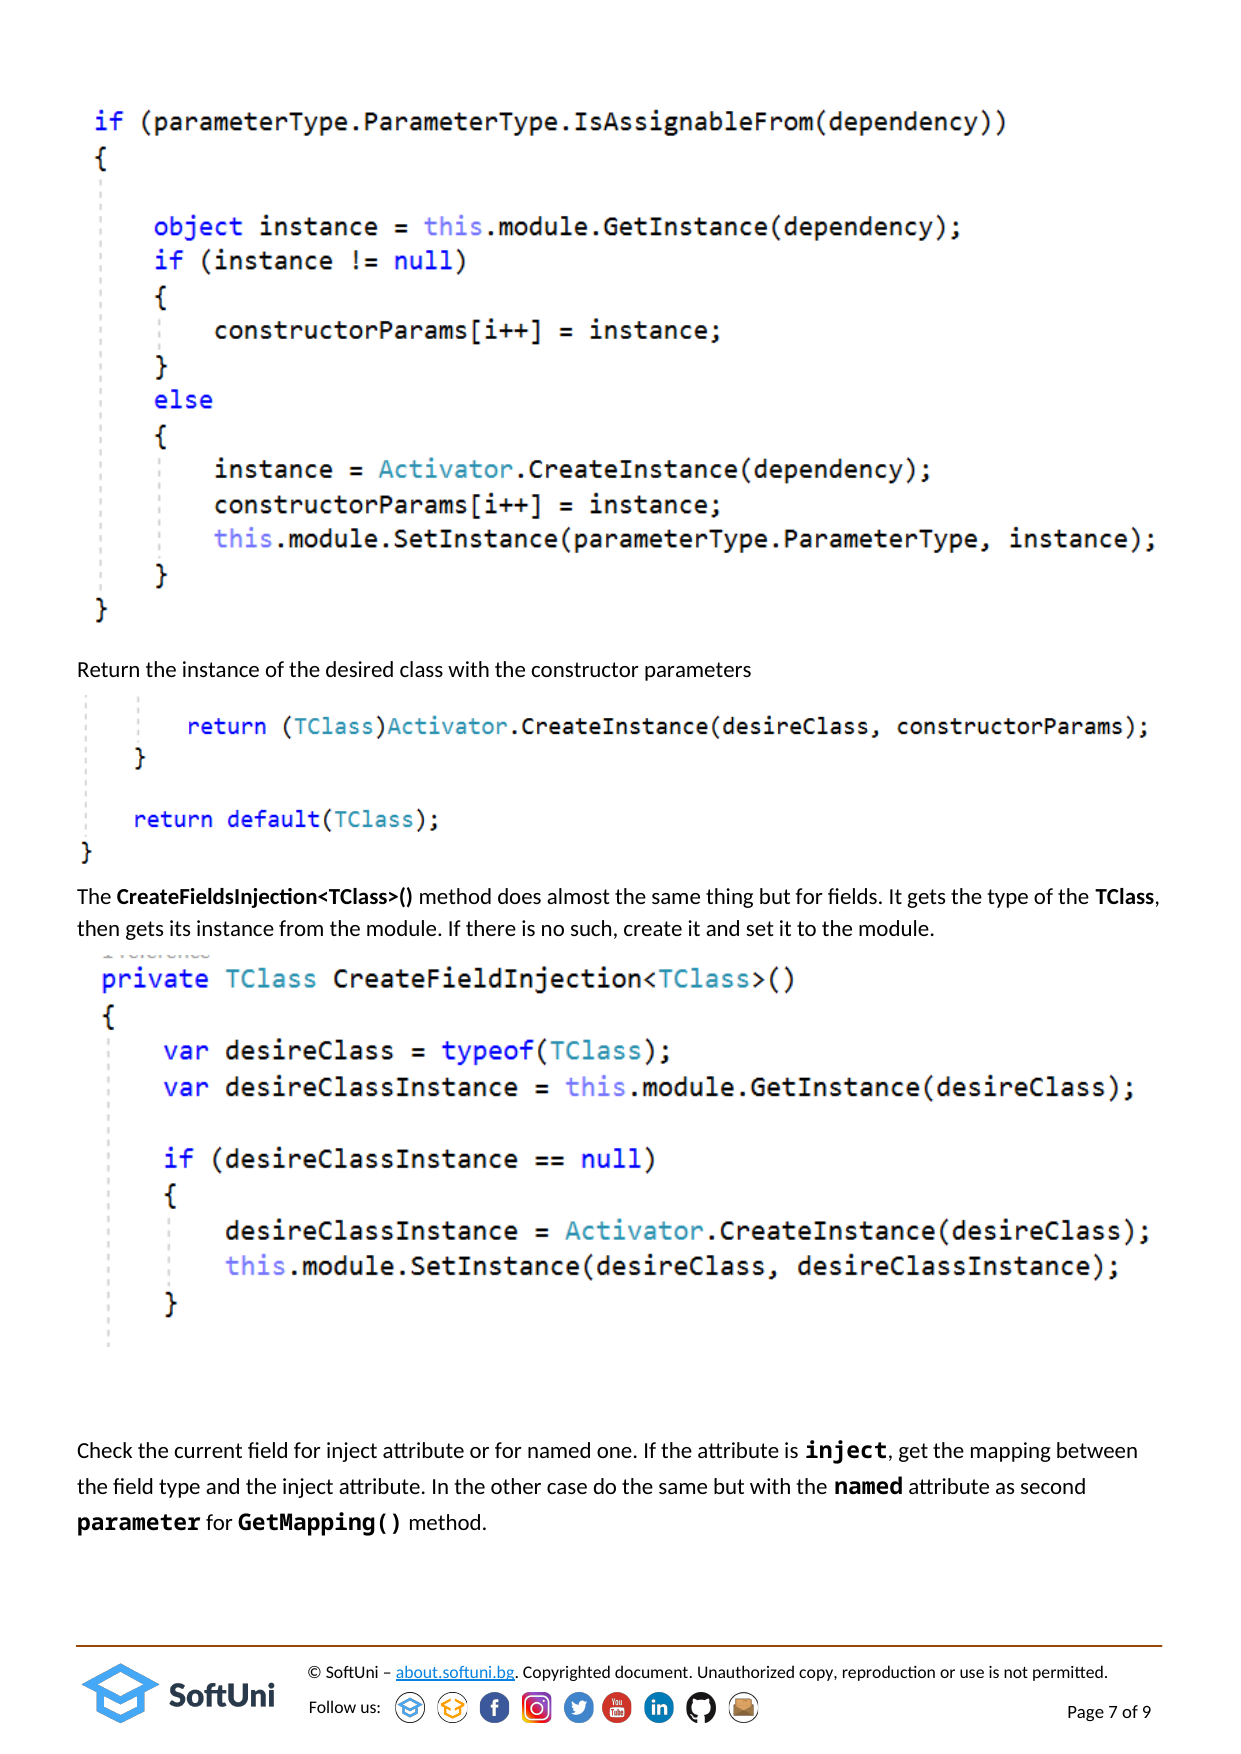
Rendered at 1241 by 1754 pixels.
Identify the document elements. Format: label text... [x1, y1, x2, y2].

picture [644, 1692, 653, 1701]
picture [665, 1692, 674, 1701]
picture [437, 1692, 468, 1723]
text Return the instance of the desired class with the constructor parameters [77, 655, 1163, 683]
picture [686, 1692, 716, 1723]
picture [522, 1692, 552, 1723]
picture [395, 1692, 425, 1723]
picture [76, 95, 1164, 643]
picture [665, 1714, 674, 1723]
picture [479, 1692, 510, 1723]
picture [658, 1705, 667, 1714]
picture [76, 955, 1164, 1347]
picture [602, 1692, 632, 1723]
picture [75, 1658, 281, 1729]
picture [728, 1692, 759, 1723]
text The CreateFieldsInjection<TClass>() method does almost the same thing but for fields. It gets the type of the TClass, then gets its instance from the module. If there is no such, create it and set it to the module. [77, 882, 1163, 942]
picture [564, 1692, 594, 1723]
picture [76, 695, 1164, 870]
text Check the current field for inject attribute or for named one. If the attribute is inject, get the mapping between the field type and the inject attribute. In the other case do the same but with the named attribute as second parameter for GetMapping() method. [77, 1434, 1163, 1537]
picture [644, 1714, 653, 1723]
